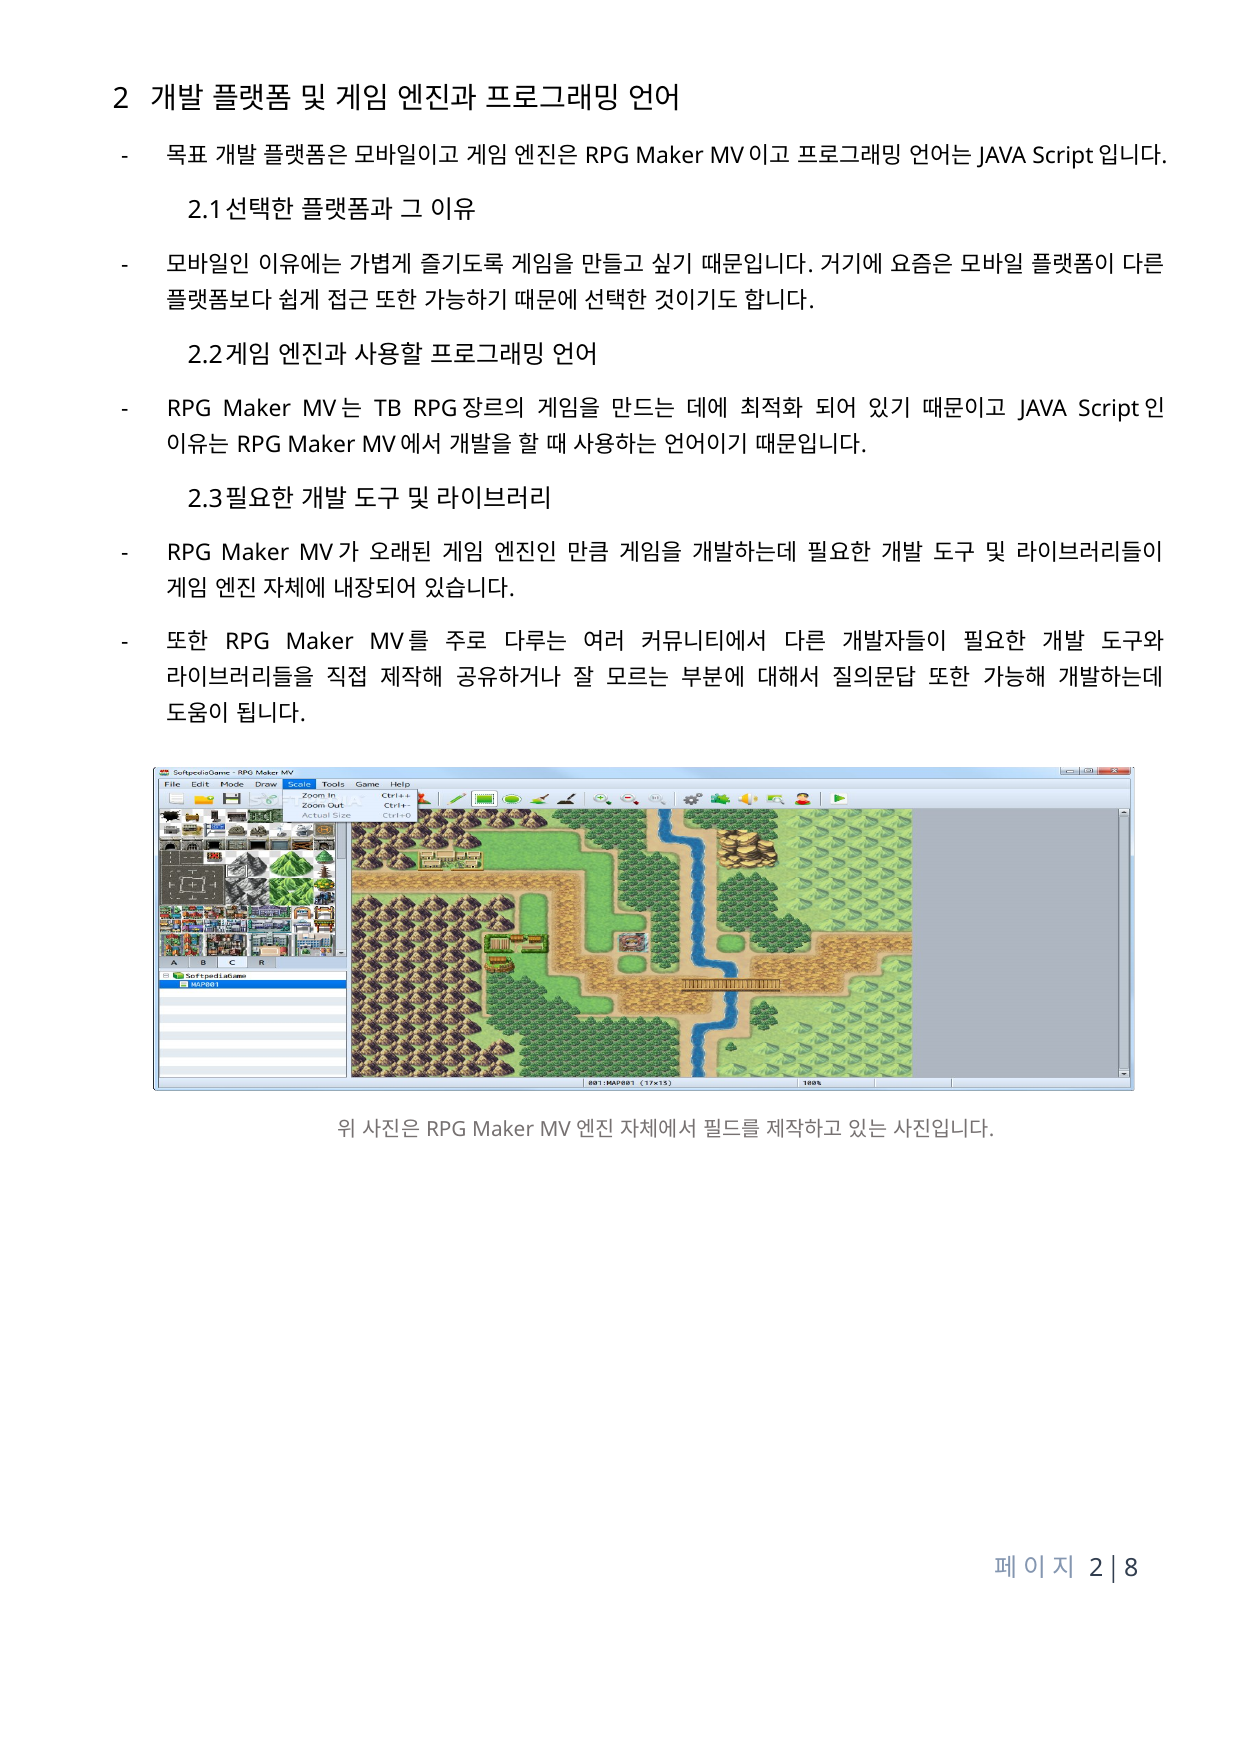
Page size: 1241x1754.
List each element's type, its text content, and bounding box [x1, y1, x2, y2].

list 목표 개발 플랫폼은 모바일이고 게임 엔진은 RPG Maker MV이고 프로그래밍 언어는 JAVA Script입니다. [121, 137, 1165, 171]
picture [153, 767, 1135, 1091]
list RPG Maker MV는 TB RPG장르의 게임을 만드는 데에 최적화 되어 있기 때문이고 JAVA Script인 이유는 RPG Maker MV에서 개발을 할 때 사용하는 언어이기 때문입니다. [121, 390, 1165, 459]
subtitle 게임 엔진과 사용할 프로그래밍 언어 [187, 334, 1165, 371]
subtitle 필요한 개발 도구 및 라이브러리 [187, 478, 1165, 515]
list 모바일인 이유에는 가볍게 즐기도록 게임을 만들고 싶기 때문입니다. 거기에 요즘은 모바일 플랫폼이 다른 플랫폼보다 쉽게 접근 또한 가능하기 때문에 선택한 것이기도 합니다. [121, 246, 1165, 315]
subtitle 선택한 플랫폼과 그 이유 [187, 190, 1165, 226]
subtitle 개발 플랫폼 및 게임 엔진과 프로그래밍 언어 [112, 75, 1165, 117]
list 또한 RPG Maker MV를 주로 다루는 여러 커뮤니티에서 다른 개발자들이 필요한 개발 도구와 라이브러리들을 직접 제작해 공유하거나 잘 모르는 부분에 대해서 질의문답 또한 가능해 개발하는데 도움이 됩니다. [121, 623, 1165, 728]
list RPG Maker MV가 오래된 게임 엔진인 만큼 게임을 개발하는데 필요한 개발 도구 및 라이브러리들이 게임 엔진 자체에 내장되어 있습니다. [121, 534, 1165, 603]
